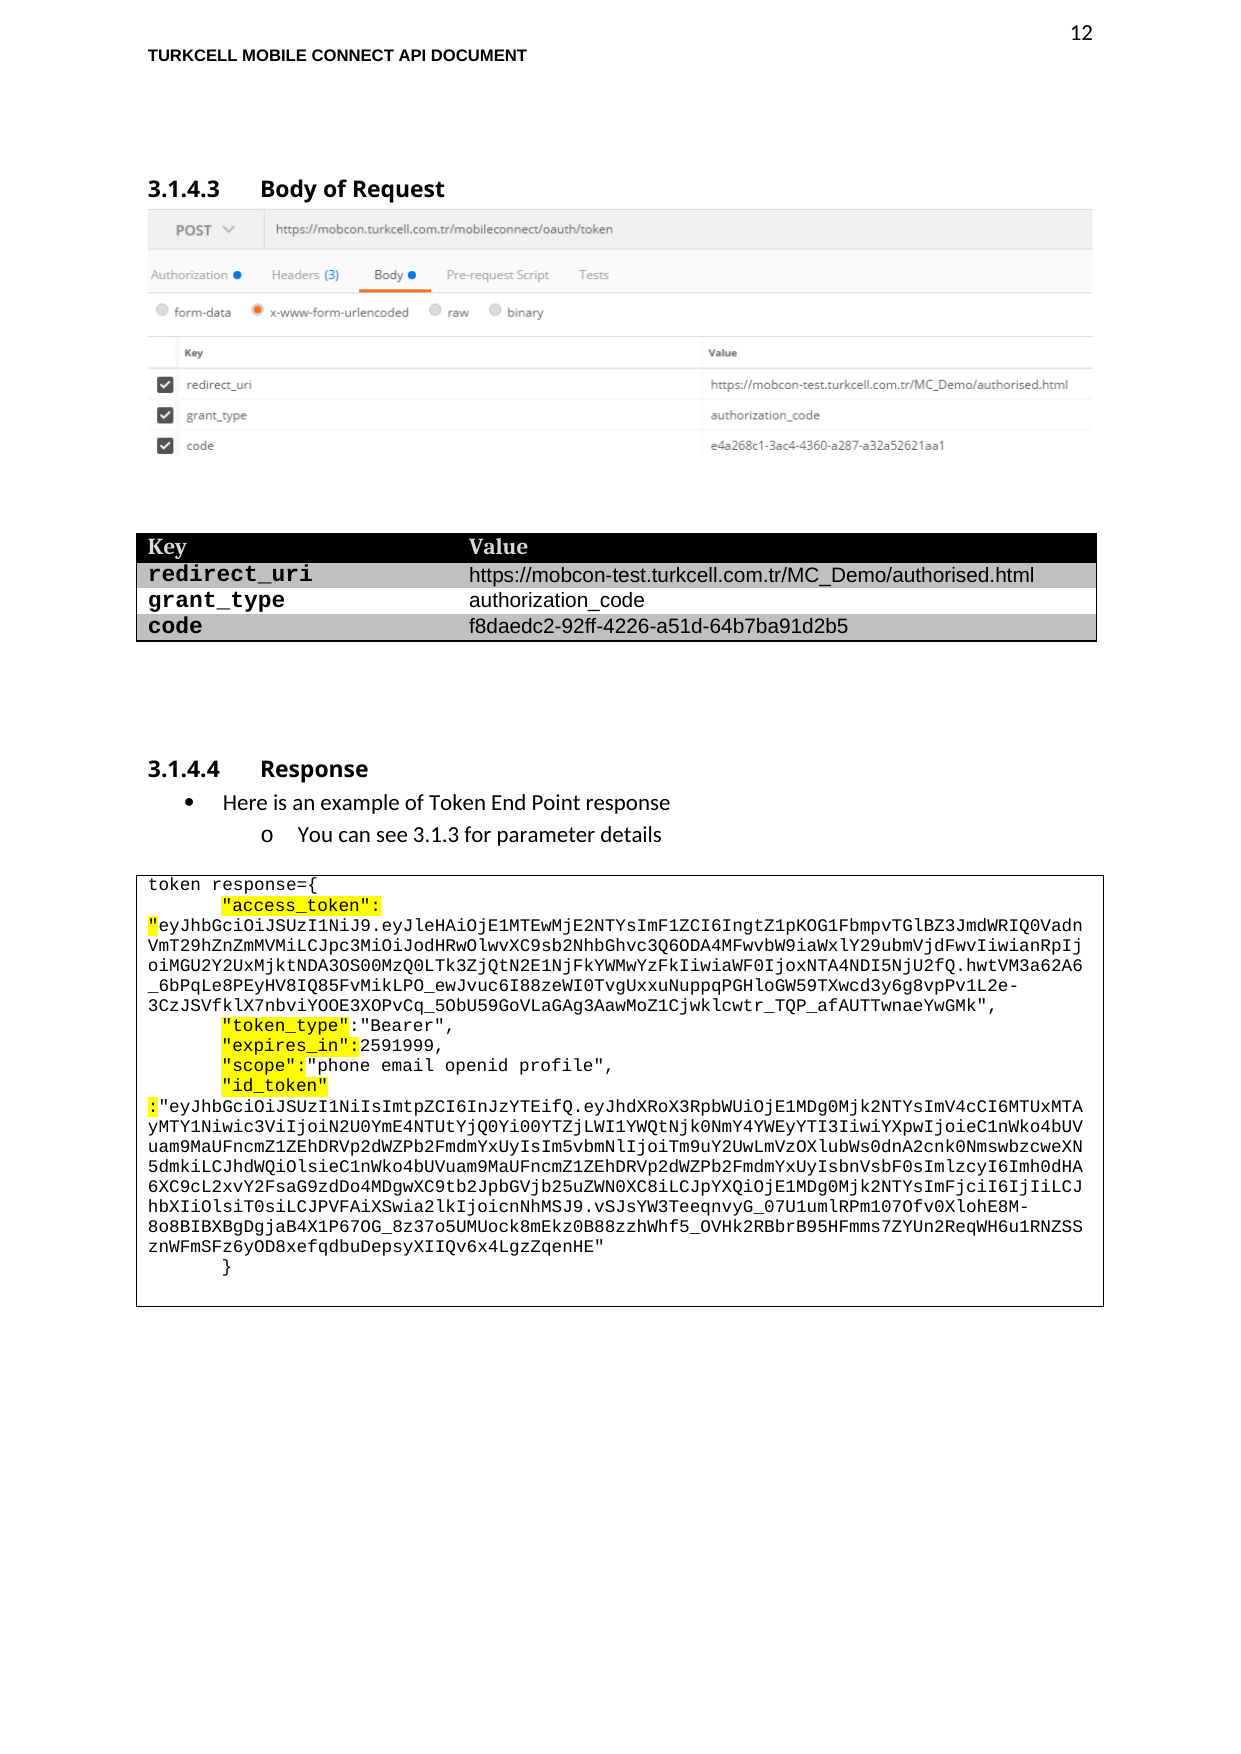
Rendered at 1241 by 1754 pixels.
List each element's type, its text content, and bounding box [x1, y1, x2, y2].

table_cell redirect_uri [137, 563, 458, 588]
table_header Value [458, 534, 1096, 560]
table_cell code [137, 614, 458, 640]
subtitle Response [148, 752, 1093, 784]
table_header Key [137, 534, 458, 560]
table_header token response={ "access_token":"eyJhbGciOiJSUzI1NiJ9.eyJleHAiOjE1MTEwMjE2NTYsImF1ZCI6IngtZ1pKOG1FbmpvTGlBZ3JmdWRIQ0VadnVmT29hZnZmMVMiLCJpc3MiOiJodHRwOlwvXC9sb2NhbGhvc3Q6ODA4MFwvbW9iaWxlY29ubmVjdFwvIiwianRpIjoiMGU2Y2UxMjktNDA3OS00MzQ0LTk3ZjQtN2E1NjFkYWMwYzFkIiwiaWF0IjoxNTA4NDI5NjU2fQ.hwtVM3a62A6_6bPqLe8PEyHV8IQ85FvMikLPO_ewJvuc6I88zeWI0TvgUxxuNuppqPGHloGW59TXwcd3y6g8vpPv1L2e-3CzJSVfklX7nbviYOOE3XOPvCq_5ObU59GoVLaGAg3AawMoZ1Cjwklcwtr_TQP_afAUTTwnaeYwGMk", "token_type":"Bearer", "expires_in":2591999, "scope":"phone email openid profile", "id_token":"eyJhbGciOiJSUzI1NiIsImtpZCI6InJzYTEifQ.eyJhdXRoX3RpbWUiOjE1MDg0Mjk2NTYsImV4cCI6MTUxMTAyMTY1Niwic3ViIjoiN2U0YmE4NTUtYjQ0Yi00YTZjLWI1YWQtNjk0NmY4YWEyYTI3IiwiYXpwIjoieC1nWko4bUVuam9MaUFncmZ1ZEhDRVp2dWZPb2FmdmYxUyIsIm5vbmNlIjoiTm9uY2UwLmVzOXlubWs0dnA2cnk0NmswbzcweXN5dmkiLCJhdWQiOlsieC1nWko4bUVuam9MaUFncmZ1ZEhDRVp2dWZPb2FmdmYxUyIsbnVsbF0sImlzcyI6Imh0dHA6XC9cL2xvY2FsaG9zdDo4MDgwXC9tb2JpbGVjb25uZWN0XC8iLCJpYXQiOjE1MDg0Mjk2NTYsImFjciI6IjIiLCJhbXIiOlsiT0siLCJPVFAiXSwia2lkIjoicnNhMSJ9.vSJsYW3TeeqnvyG_07U1umlRPm107Ofv0XlohE8M-8o8BIBXBgDgjaB4X1P67OG_8z37o5UMUock8mEkz0B88zzhWhf5_OVHk2RBbrB95HFmms7ZYUn2ReqWH6u1RNZSSznWFmSFz6yOD8xefqdbuDepsyXIIQv6x4LgzZqenHE" } [137, 876, 1103, 1306]
table_cell https://mobcon-test.turkcell.com.tr/MC_Demo/authorised.html [458, 563, 1096, 588]
list Here is an example of Token End Point response [185, 788, 1093, 816]
table_cell f8daedc2-92ff-4226-a51d-64b7ba91d2b5 [458, 614, 1096, 640]
subtitle Body of Request [148, 173, 1093, 204]
table_cell authorization_code [458, 588, 1096, 614]
picture [147, 208, 1093, 455]
table_cell grant_type [137, 588, 458, 614]
list You can see 3.1.3 for parameter details [260, 821, 1093, 850]
